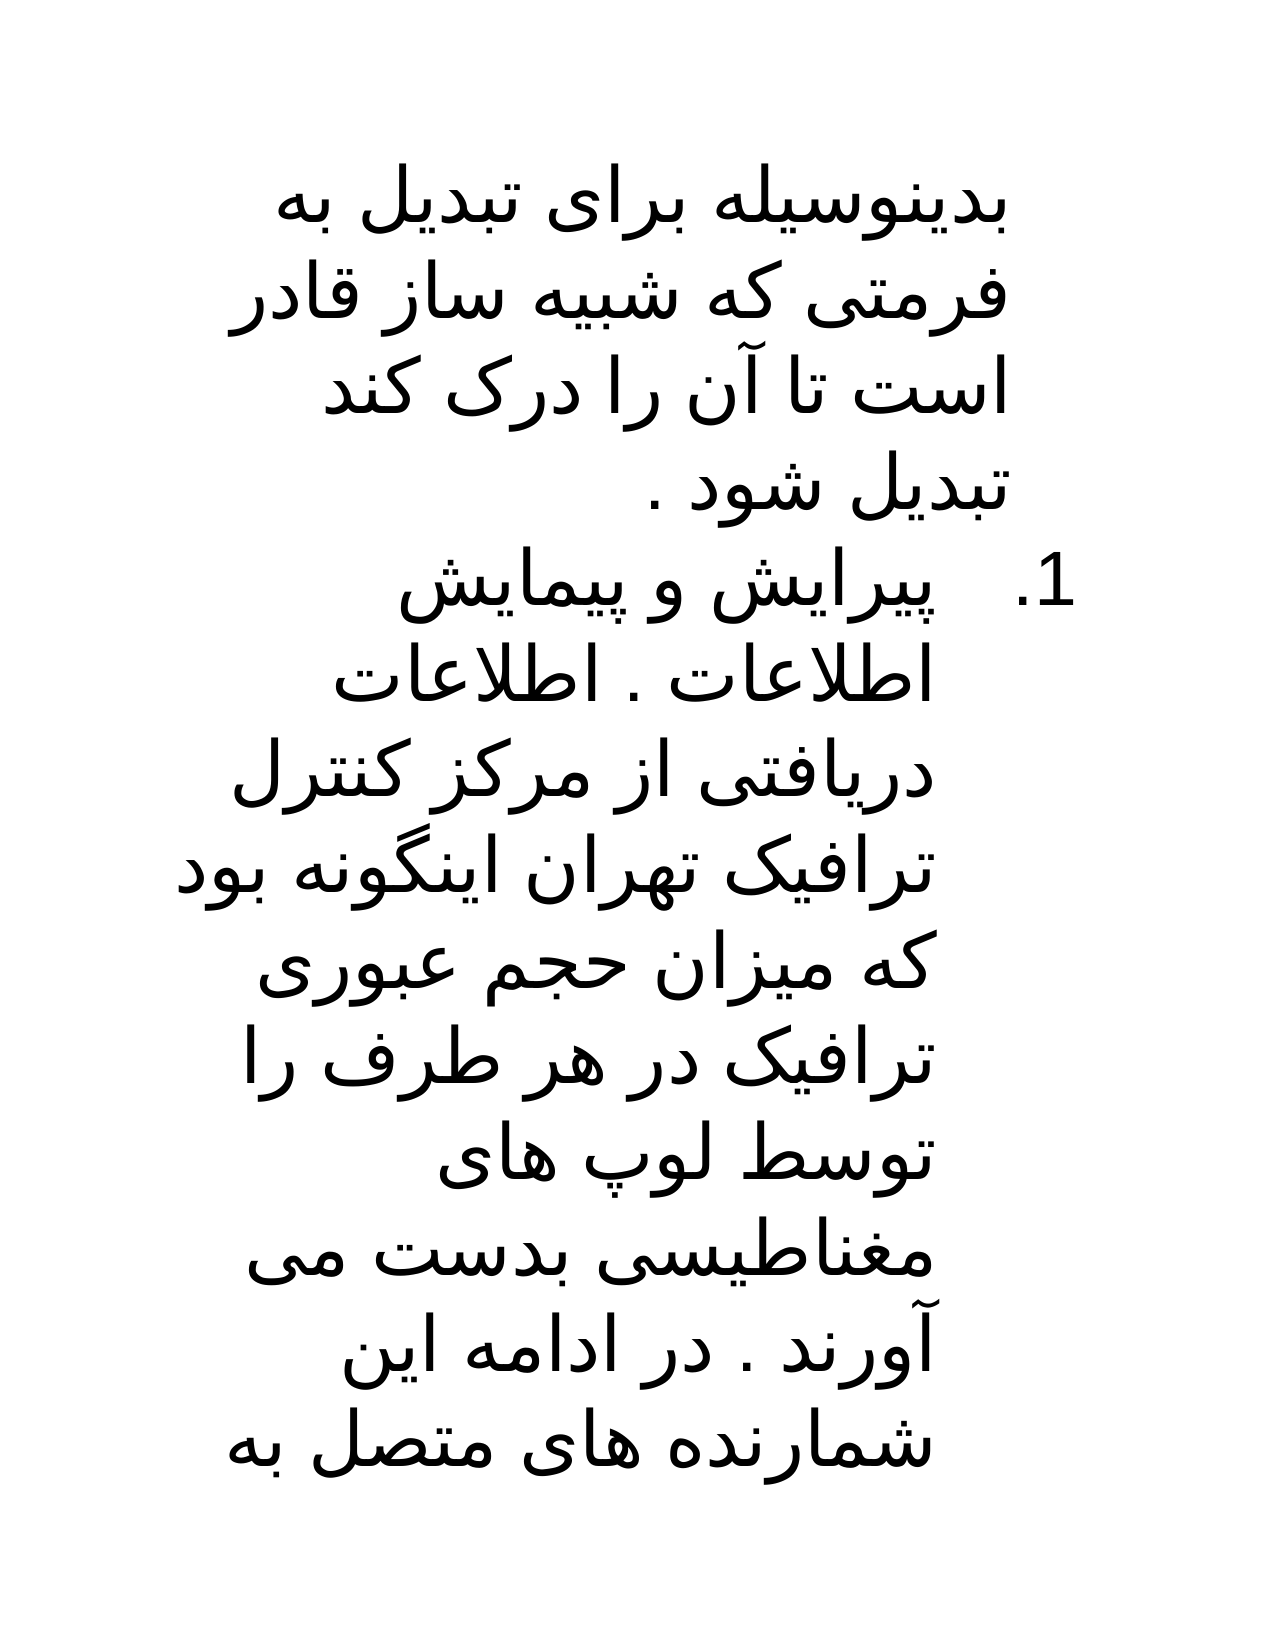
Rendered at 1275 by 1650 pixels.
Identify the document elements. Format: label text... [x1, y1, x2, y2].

list در این مرحله اطلاعات بریده و فرمت شده تا بدینوسیله برای تبدیل به فرمتی که شبیه ساز قادر است تا آن را درک کند تبدیل شود . [150, 150, 1012, 526]
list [150, 533, 1012, 1483]
